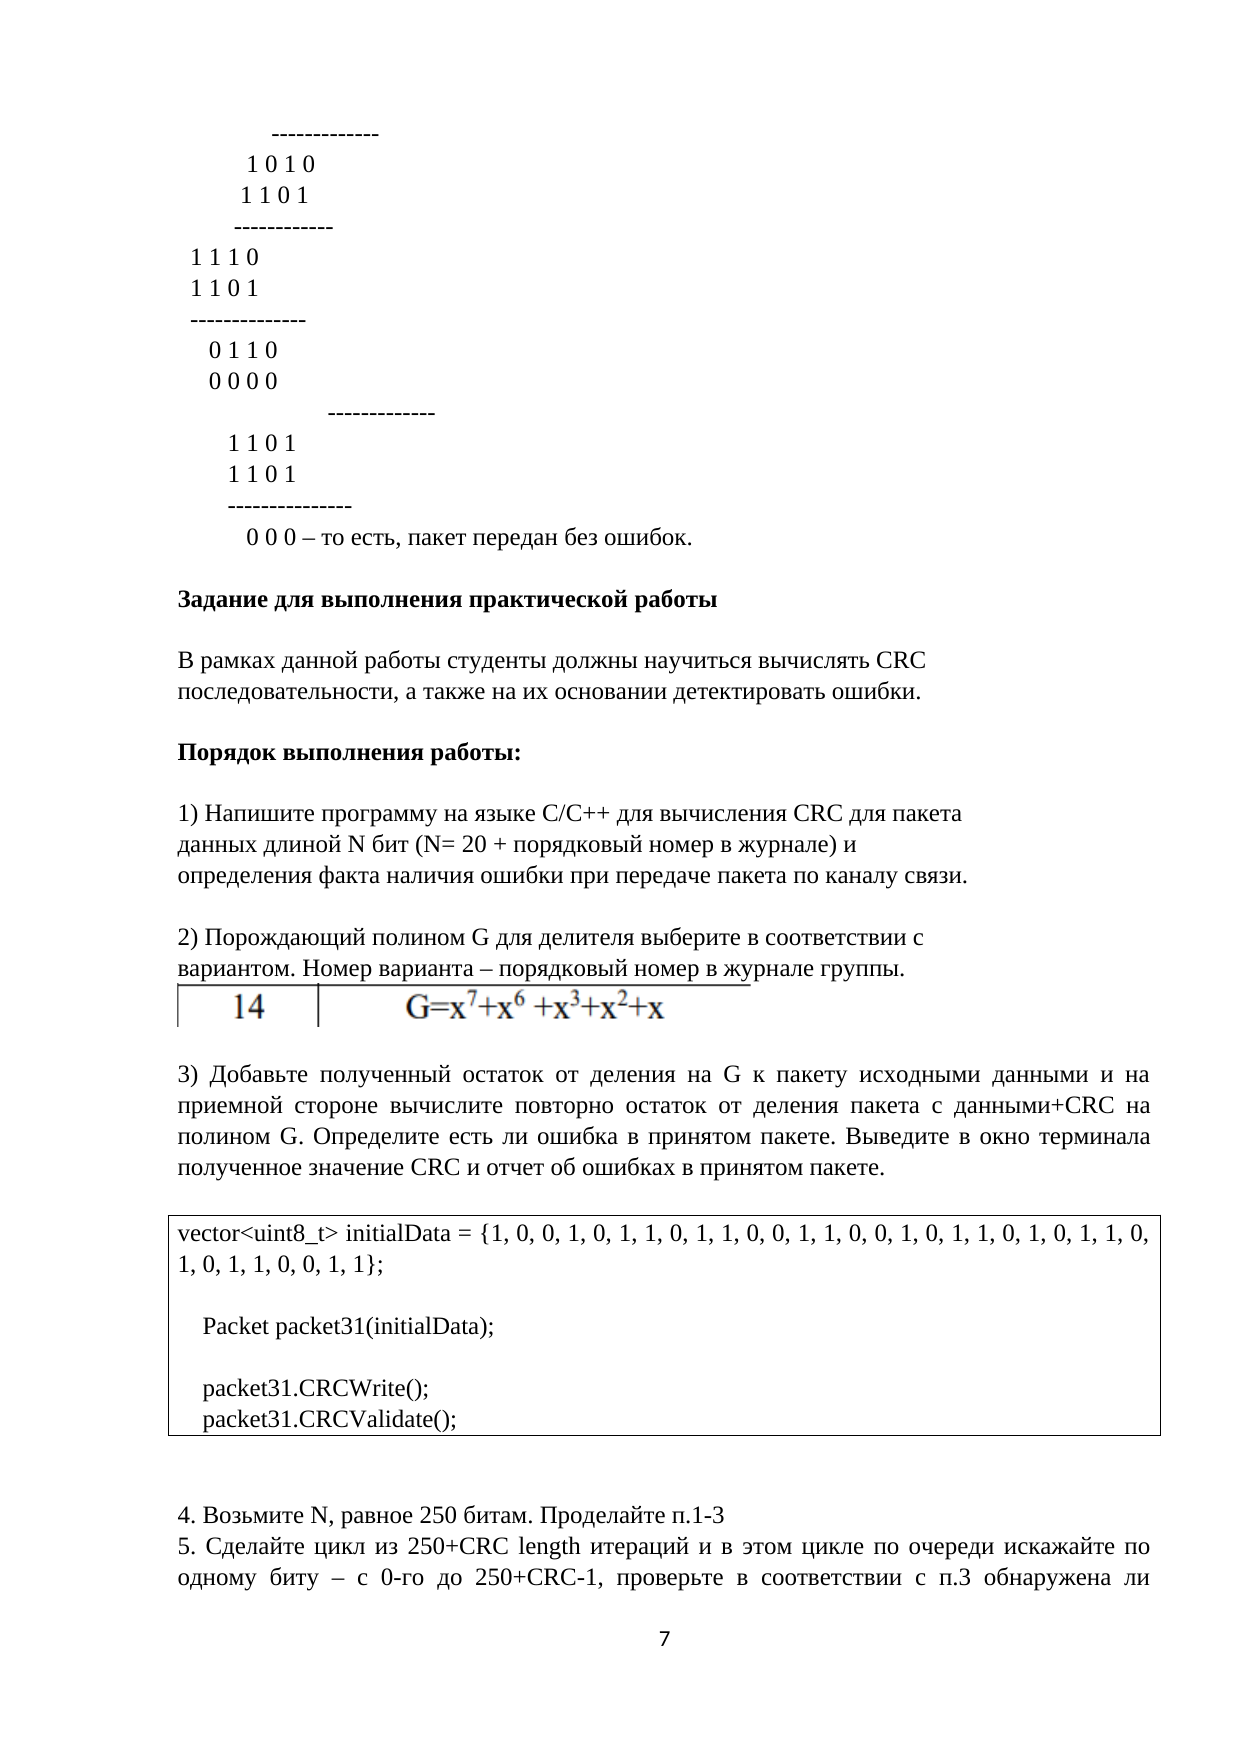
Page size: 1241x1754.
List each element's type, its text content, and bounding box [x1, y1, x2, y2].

text 0 1 1 0 [177, 335, 1152, 364]
text 1 1 0 1 [177, 273, 1152, 302]
text последовательности, а также на их основании детектировать ошибки. [177, 676, 1152, 705]
text Задание для выполнения практической работы [177, 584, 1152, 612]
text 2) Порождающий полином G для делителя выберите в соответствии с [177, 922, 1152, 951]
text 1 1 0 1 [177, 459, 1152, 488]
text 4. Возьмите N, равное 250 битам. Проделайте п.1-3 [177, 1500, 1152, 1529]
text 1 1 0 1 [177, 428, 1152, 457]
text 0 0 0 – то есть, пакет передан без ошибок. [177, 522, 1152, 550]
text packet31.CRCValidate(); [169, 1401, 1160, 1435]
text packet31.CRCWrite(); [169, 1370, 1160, 1401]
text вариантом. Номер варианта – порядковый номер в журнале группы. [177, 953, 1152, 982]
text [177, 1531, 1152, 1591]
text 1 0 1 0 [177, 149, 1152, 178]
text данных длиной N бит (N= 20 + порядковый номер в журнале) и [177, 829, 1152, 858]
text ------------- [177, 118, 1152, 147]
text Порядок выполнения работы: [177, 737, 1152, 766]
text 3) Добавьте полученный остаток от деления на G к пакету исходными данными и на приемной стороне вычислите повторно остаток от деления пакета с данными+CRC на полином G. Определите есть ли ошибка в принятом пакете. Выведите в окно терминала полученное значение CRC и отчет об ошибках в принятом пакете. [177, 1059, 1152, 1181]
text ------------ [177, 211, 1152, 240]
text -------------- [177, 304, 1152, 333]
text 1 1 1 0 [177, 242, 1152, 271]
text 0 0 0 0 [177, 366, 1152, 395]
text 1 1 0 1 [177, 180, 1152, 209]
text определения факта наличия ошибки при передаче пакета по каналу связи. [177, 861, 1152, 889]
picture [177, 983, 751, 1027]
text В рамках данной работы студенты должны научиться вычислять CRC [177, 645, 1152, 674]
text 1) Напишите программу на языке С/С++ для вычисления CRC для пакета [177, 798, 1152, 827]
text --------------- [177, 491, 1152, 519]
text vector<uint8_t> initialData = {1, 0, 0, 1, 0, 1, 1, 0, 1, 1, 0, 0, 1, 1, 0, 0, 1, 0, 1, 1, 0, 1, 0, 1, 1, 0, 1, 0, 1, 1, 0, 0, 1, 1}; [169, 1216, 1160, 1277]
text Packet packet31(initialData); [169, 1308, 1160, 1339]
text ------------- [177, 397, 1152, 426]
